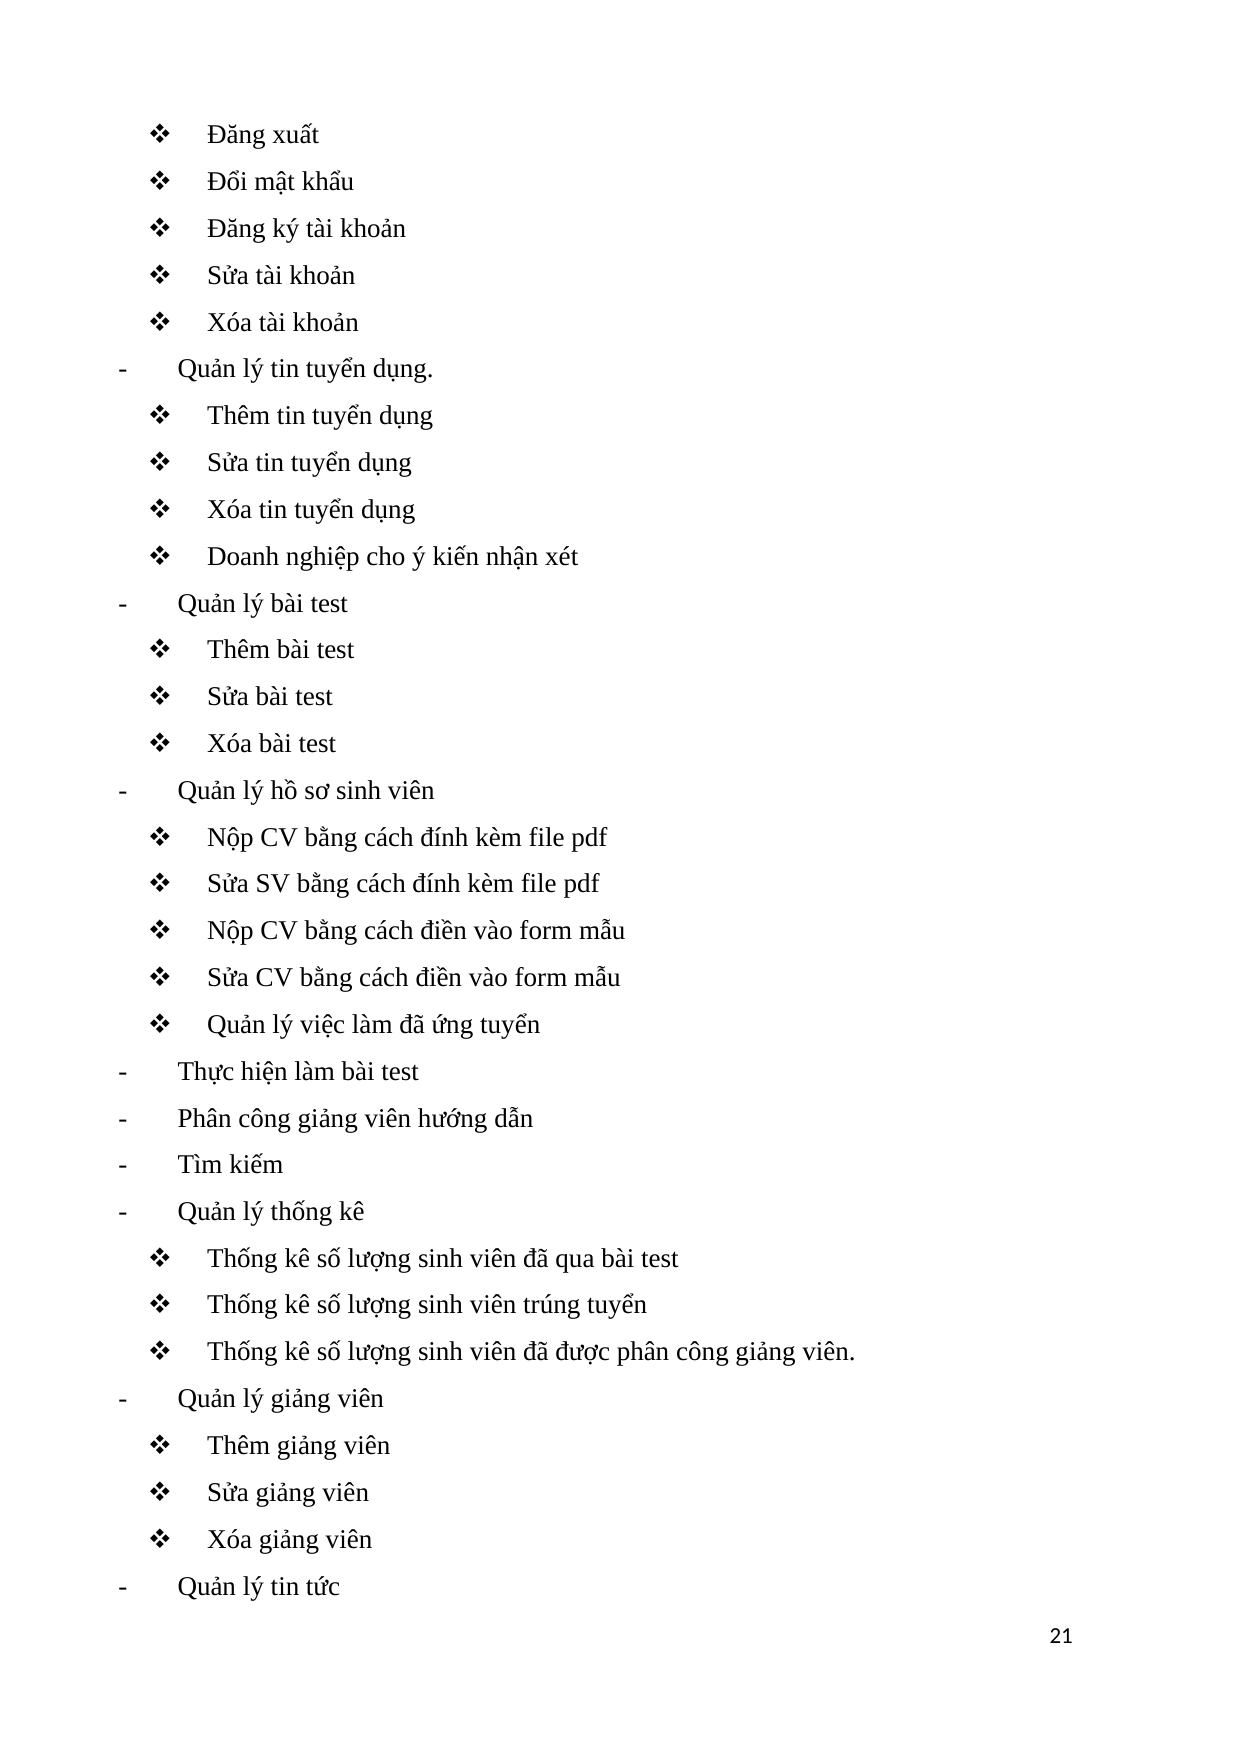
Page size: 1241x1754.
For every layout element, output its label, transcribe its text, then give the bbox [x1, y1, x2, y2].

list Xóa giảng viên [148, 1523, 1122, 1554]
list Nộp CV bằng cách đính kèm file pdf [148, 821, 1122, 852]
list Quản lý giảng viên [118, 1382, 1122, 1413]
list Thêm bài test [148, 633, 1122, 664]
list Quản lý hồ sơ sinh viên [118, 774, 1122, 805]
list Thêm giảng viên [148, 1429, 1122, 1460]
list Doanh nghiệp cho ý kiến nhận xét [148, 540, 1122, 571]
list Nộp CV bằng cách điền vào form mẫu [148, 914, 1122, 946]
list Đổi mật khẩu [148, 165, 1122, 196]
list Sửa SV bằng cách đính kèm file pdf [148, 867, 1122, 899]
list Xóa bài test [148, 727, 1122, 758]
list Xóa tài khoản [148, 306, 1122, 337]
list Sửa bài test [148, 680, 1122, 711]
list Quản lý thống kê [118, 1195, 1122, 1226]
list Sửa CV bằng cách điền vào form mẫu [148, 961, 1122, 992]
list Quản lý tin tuyển dụng. [118, 352, 1122, 384]
list Quản lý bài test [118, 587, 1122, 618]
list Quản lý tin tức [118, 1569, 1122, 1601]
list Xóa tin tuyển dụng [148, 493, 1122, 524]
list Thống kê số lượng sinh viên đã được phân công giảng viên. [148, 1335, 1122, 1367]
list Quản lý việc làm đã ứng tuyển [148, 1008, 1122, 1039]
list Phân công giảng viên hướng dẫn [118, 1102, 1122, 1133]
list Sửa giảng viên [148, 1476, 1122, 1507]
list Tìm kiếm [118, 1148, 1122, 1179]
list Đăng xuất [148, 118, 1122, 149]
list Thực hiện làm bài test [118, 1055, 1122, 1086]
list Thêm tin tuyển dụng [148, 399, 1122, 430]
list Sửa tin tuyển dụng [148, 446, 1122, 477]
list Sửa tài khoản [148, 259, 1122, 290]
list Thống kê số lượng sinh viên trúng tuyển [148, 1288, 1122, 1320]
list Đăng ký tài khoản [148, 212, 1122, 243]
list Thống kê số lượng sinh viên đã qua bài test [148, 1242, 1122, 1273]
